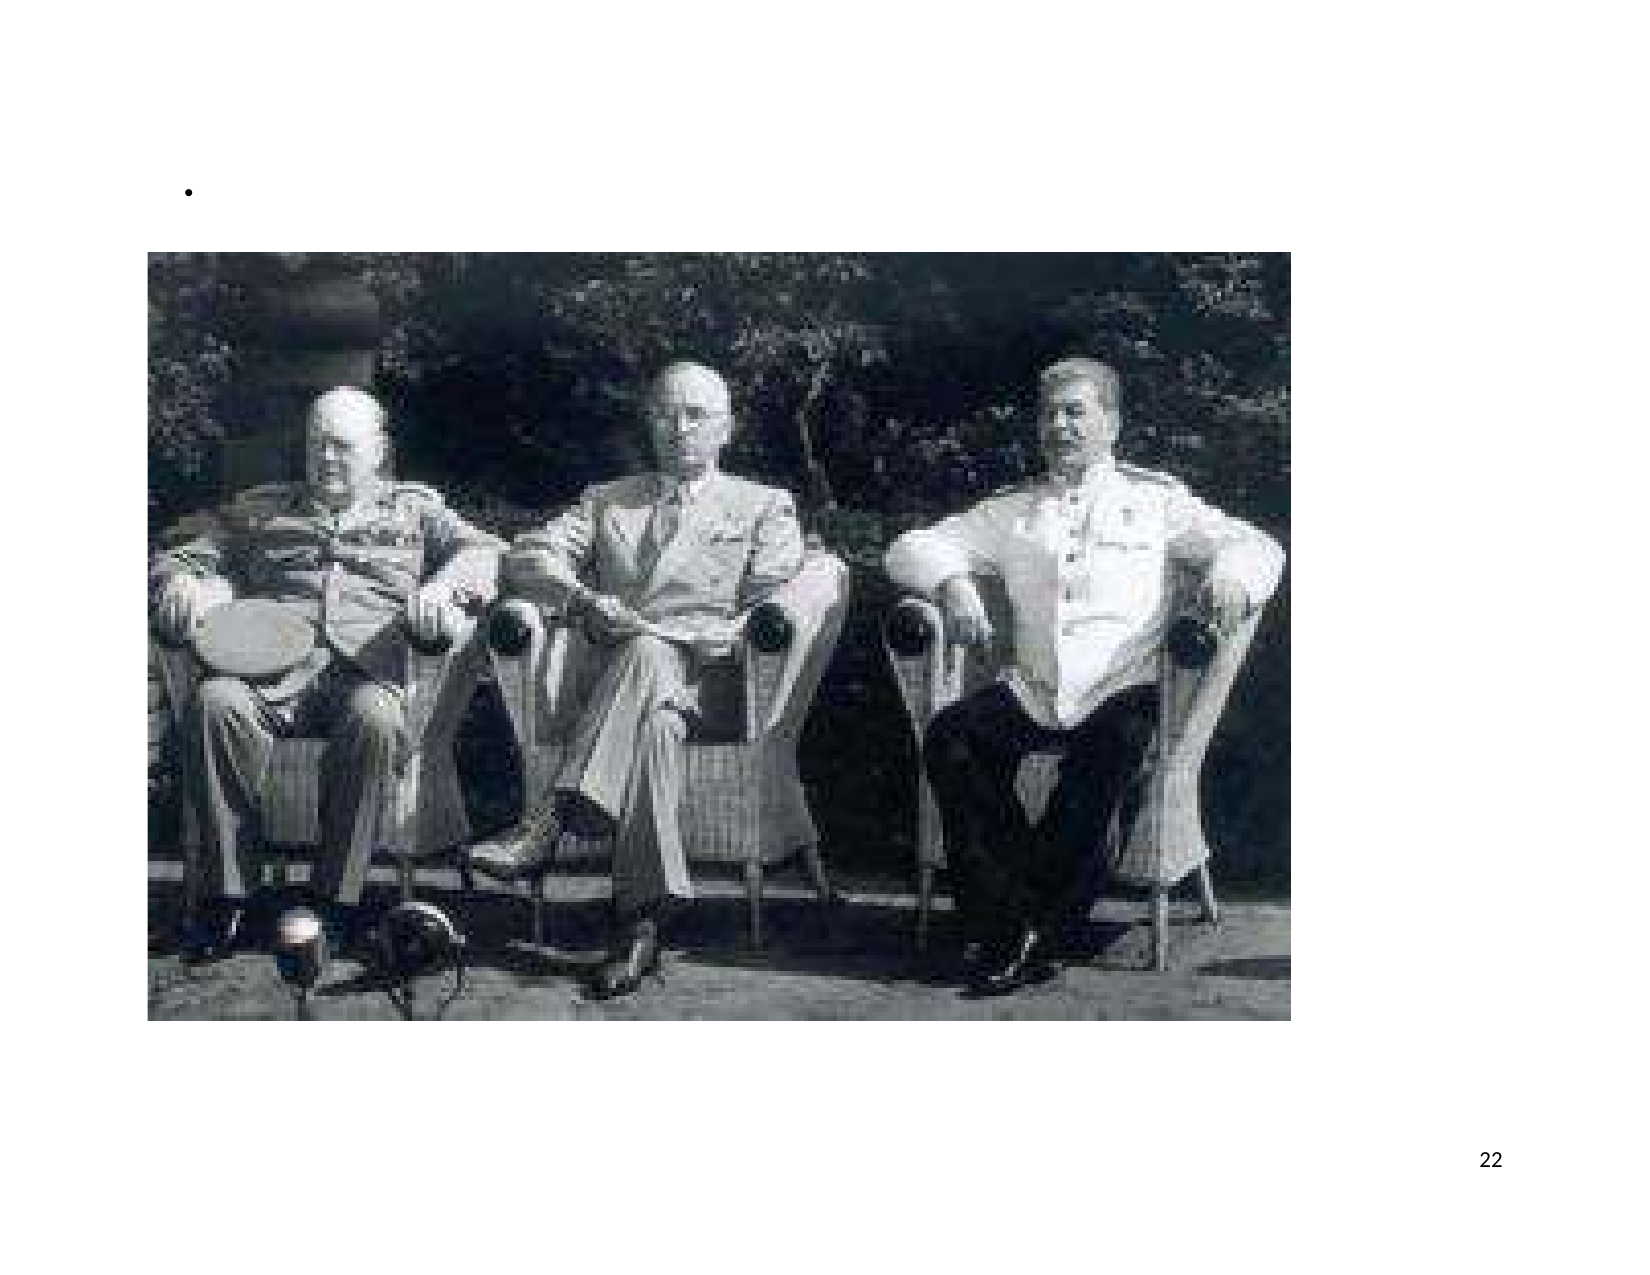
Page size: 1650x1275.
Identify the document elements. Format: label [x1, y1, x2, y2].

picture [147, 252, 1291, 1021]
